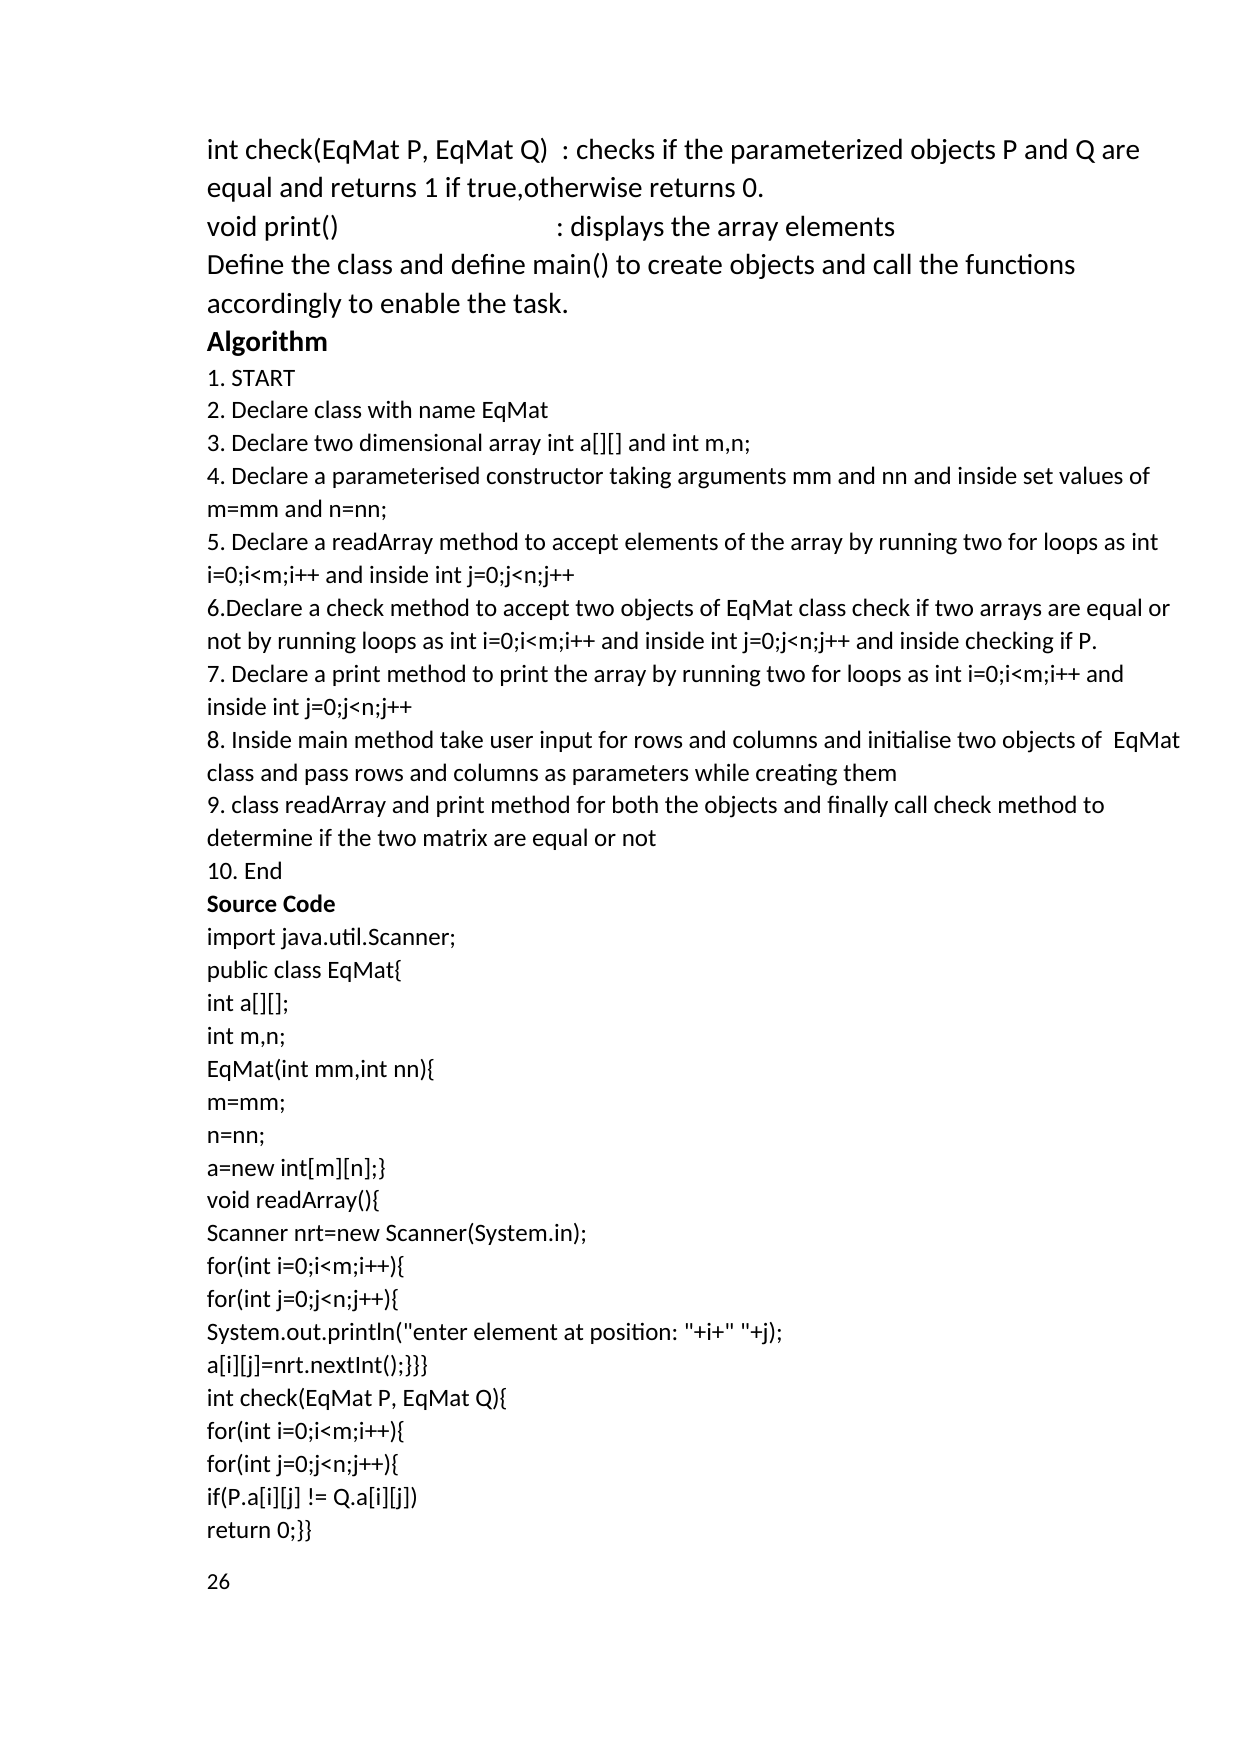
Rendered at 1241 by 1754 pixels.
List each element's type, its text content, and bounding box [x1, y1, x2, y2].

text int check(EqMat P, EqMat Q){ [207, 1382, 1181, 1413]
text 5. Declare a readArray method to accept elements of the array by running two for loops as int i=0;i<m;i++ and inside int j=0;j<n;j++ [207, 526, 1181, 590]
text System.out.println("enter element at position: "+i+" "+j); [207, 1316, 1181, 1347]
text 8. Inside main method take user input for rows and columns and initialise two objects of EqMat class and pass rows and columns as parameters while creating them [207, 724, 1181, 787]
text import java.util.Scanner; [207, 921, 1181, 952]
text int check(EqMat P, EqMat Q) : checks if the parameterized objects P and Q are equal and returns 1 if true,otherwise returns 0. [207, 131, 1181, 205]
text 1. START [207, 362, 1181, 392]
text EqMat(int mm,int nn){ [207, 1053, 1181, 1083]
text Source Code [207, 888, 1181, 919]
text for(int j=0;j<n;j++){ [207, 1448, 1181, 1478]
text 7. Declare a print method to print the array by running two for loops as int i=0;i<m;i++ and inside int j=0;j<n;j++ [207, 658, 1181, 721]
text a=new int[m][n];} [207, 1152, 1181, 1182]
text m=mm; [207, 1086, 1181, 1116]
text for(int j=0;j<n;j++){ [207, 1283, 1181, 1314]
text 6.Declare a check method to accept two objects of EqMat class check if two arrays are equal or not by running loops as int i=0;i<m;i++ and inside int j=0;j<n;j++ and inside checking if P. [207, 592, 1181, 656]
text 10. End [207, 855, 1181, 886]
text Algorithm [207, 323, 1181, 359]
text Scanner nrt=new Scanner(System.in); [207, 1217, 1181, 1248]
text n=nn; [207, 1119, 1181, 1149]
text 4. Declare a parameterised constructor taking arguments mm and nn and inside set values of m=mm and n=nn; [207, 460, 1181, 524]
text for(int i=0;i<m;i++){ [207, 1250, 1181, 1281]
text 2. Declare class with name EqMat [207, 394, 1181, 425]
text Define the class and define main() to create objects and call the functions accordingly to enable the task. [207, 246, 1181, 320]
text void print() : displays the array elements [207, 208, 1181, 243]
text a[i][j]=nrt.nextInt();}}} [207, 1349, 1181, 1380]
text int m,n; [207, 1020, 1181, 1051]
text 9. class readArray and print method for both the objects and finally call check method to determine if the two matrix are equal or not [207, 789, 1181, 853]
text for(int i=0;i<m;i++){ [207, 1415, 1181, 1446]
text void readArray(){ [207, 1184, 1181, 1215]
text return 0;}} [207, 1514, 1181, 1544]
text int a[][]; [207, 987, 1181, 1018]
text if(P.a[i][j] != Q.a[i][j]) [207, 1481, 1181, 1511]
text public class EqMat{ [207, 954, 1181, 985]
text 3. Declare two dimensional array int a[][] and int m,n; [207, 427, 1181, 458]
